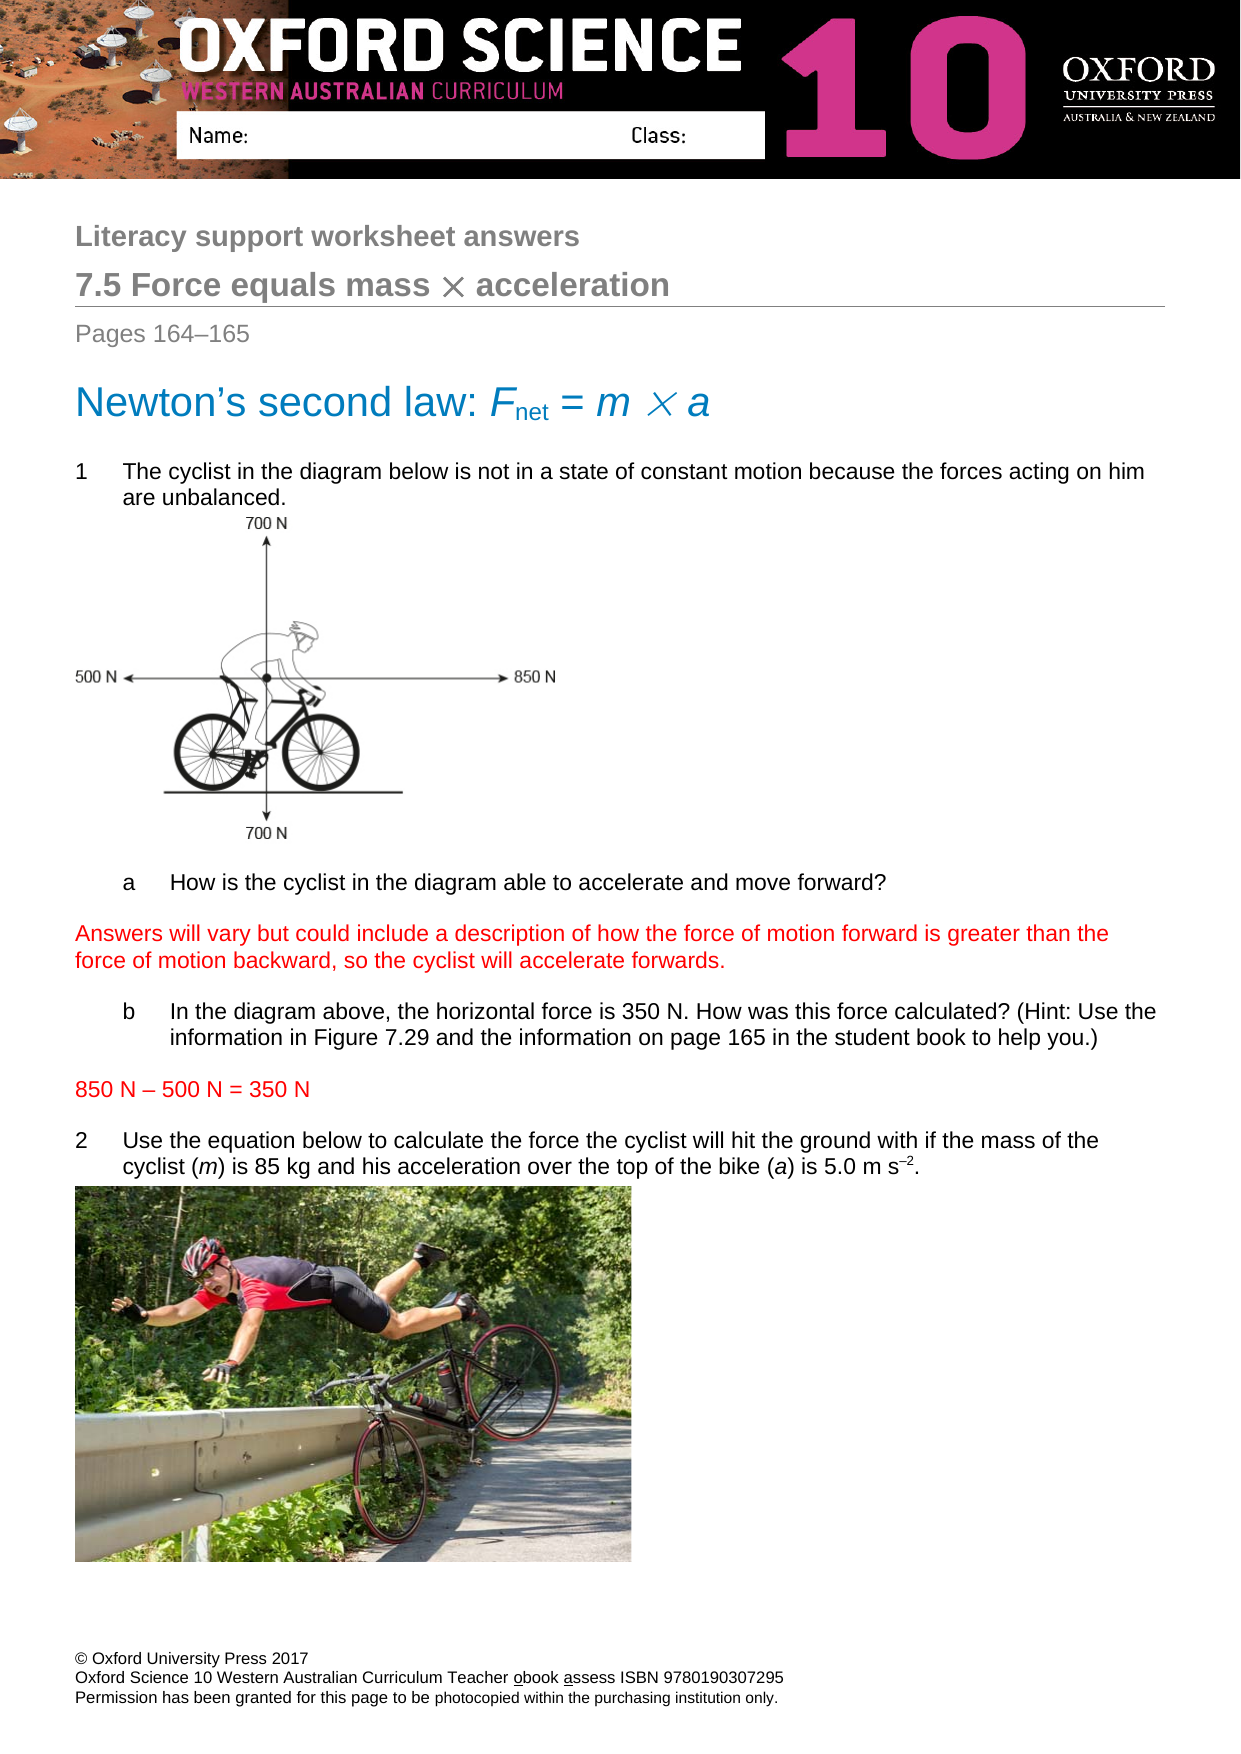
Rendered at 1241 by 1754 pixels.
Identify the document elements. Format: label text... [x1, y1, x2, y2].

list a How is the cyclist in the diagram able to accelerate and move forward? [122, 869, 1165, 895]
text 7.5 Force equals mass acceleration [75, 265, 1165, 306]
list 2 Use the equation below to calculate the force the cyclist will hit the ground with if the mass of the cyclist (m) is 85 kg and his acceleration over the top of the bike (a) is 5.0 m s–2. [75, 1127, 1165, 1180]
text Answers will vary but could include a description of how the force of motion forward is greater than the force of motion backward, so the cyclist will accelerate forwards. [75, 920, 1165, 973]
list 1 The cyclist in the diagram below is not in a state of constant motion because the forces acting on him are unbalanced. [75, 458, 1165, 511]
picture [0, 0, 1241, 179]
picture [75, 1186, 632, 1562]
text Literacy support worksheet answers [75, 219, 1165, 253]
text Pages 164–165 [75, 319, 1165, 348]
picture [75, 516, 556, 844]
list b In the diagram above, the horizontal force is 350 N. How was this force calculated? (Hint: Use the information in Figure 7.29 and the information on page 165 in the student book to help you.) [122, 998, 1165, 1051]
text 850 N – 500 N = 350 N [75, 1076, 1165, 1102]
text Newton’s second law: Fnet = m a [75, 377, 1165, 426]
